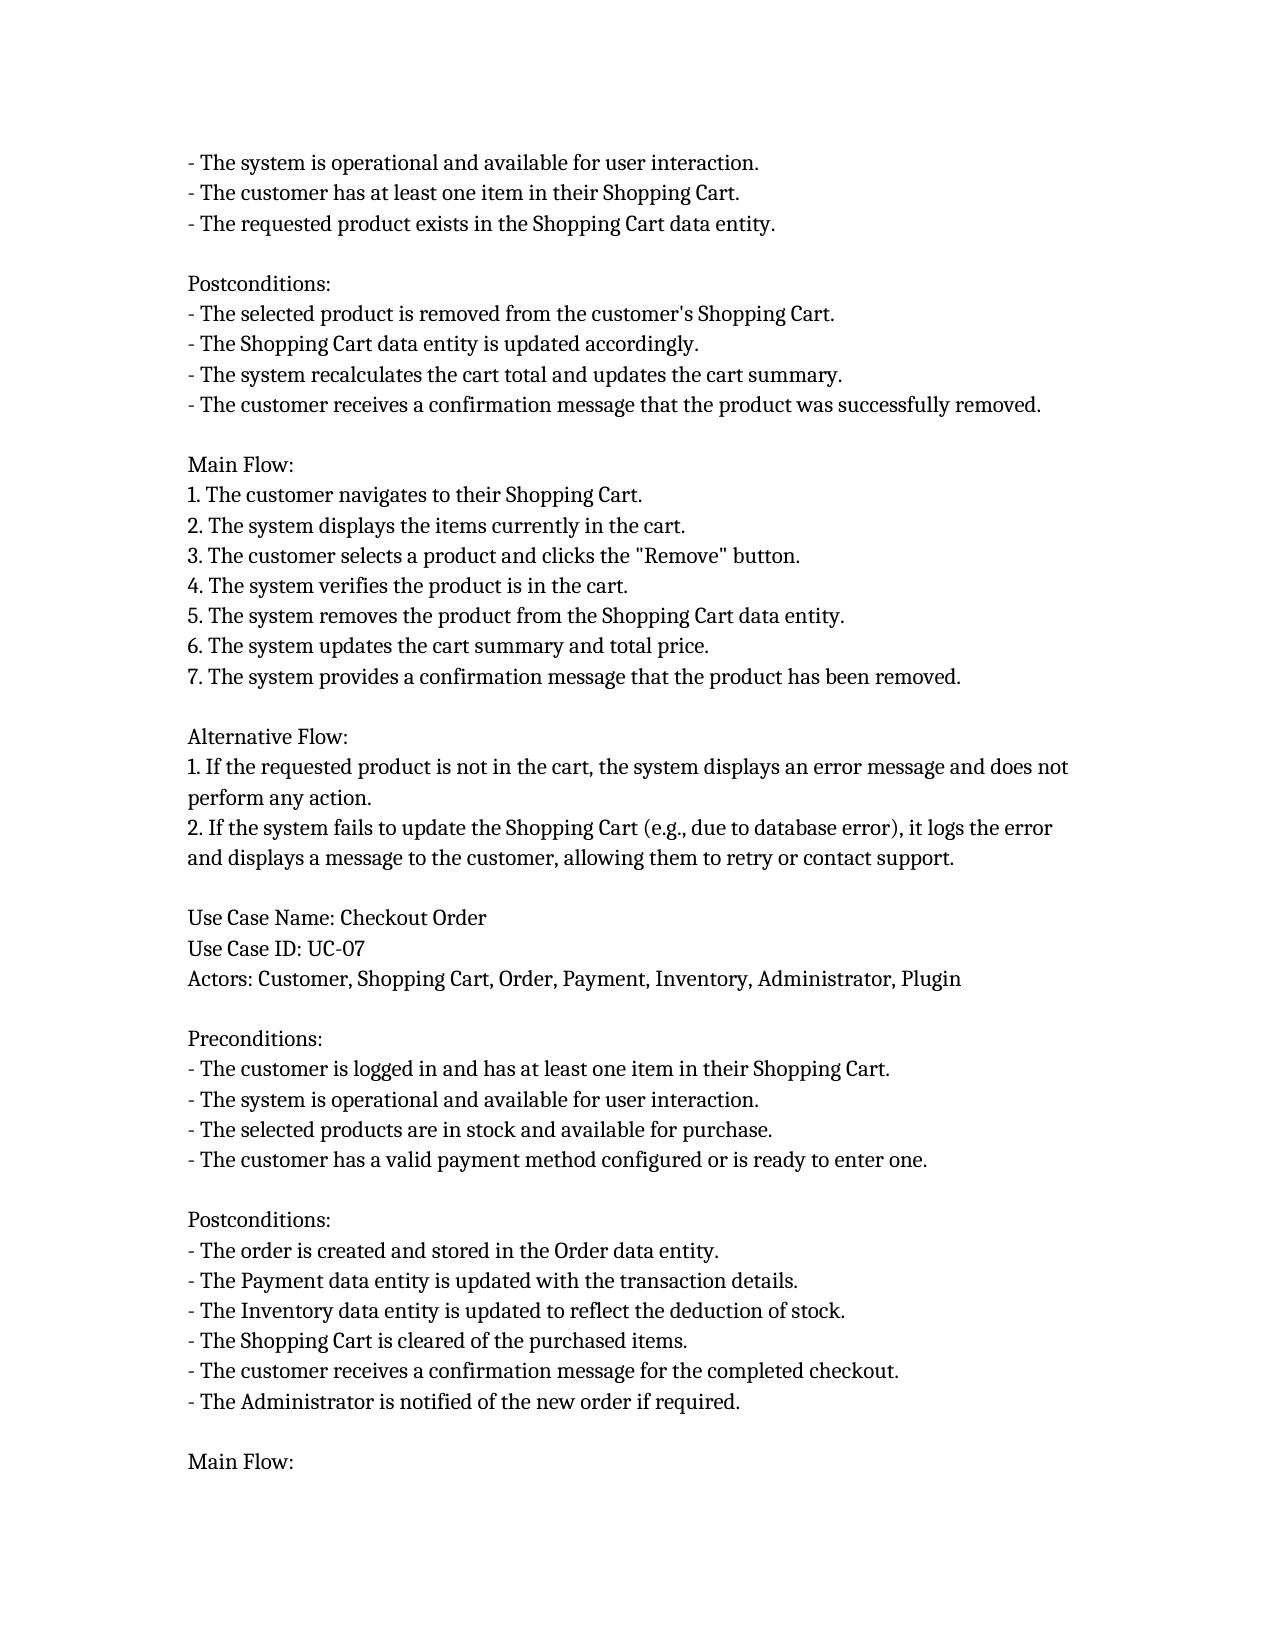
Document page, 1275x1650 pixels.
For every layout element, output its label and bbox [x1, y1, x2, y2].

text [187, 150, 1087, 1475]
